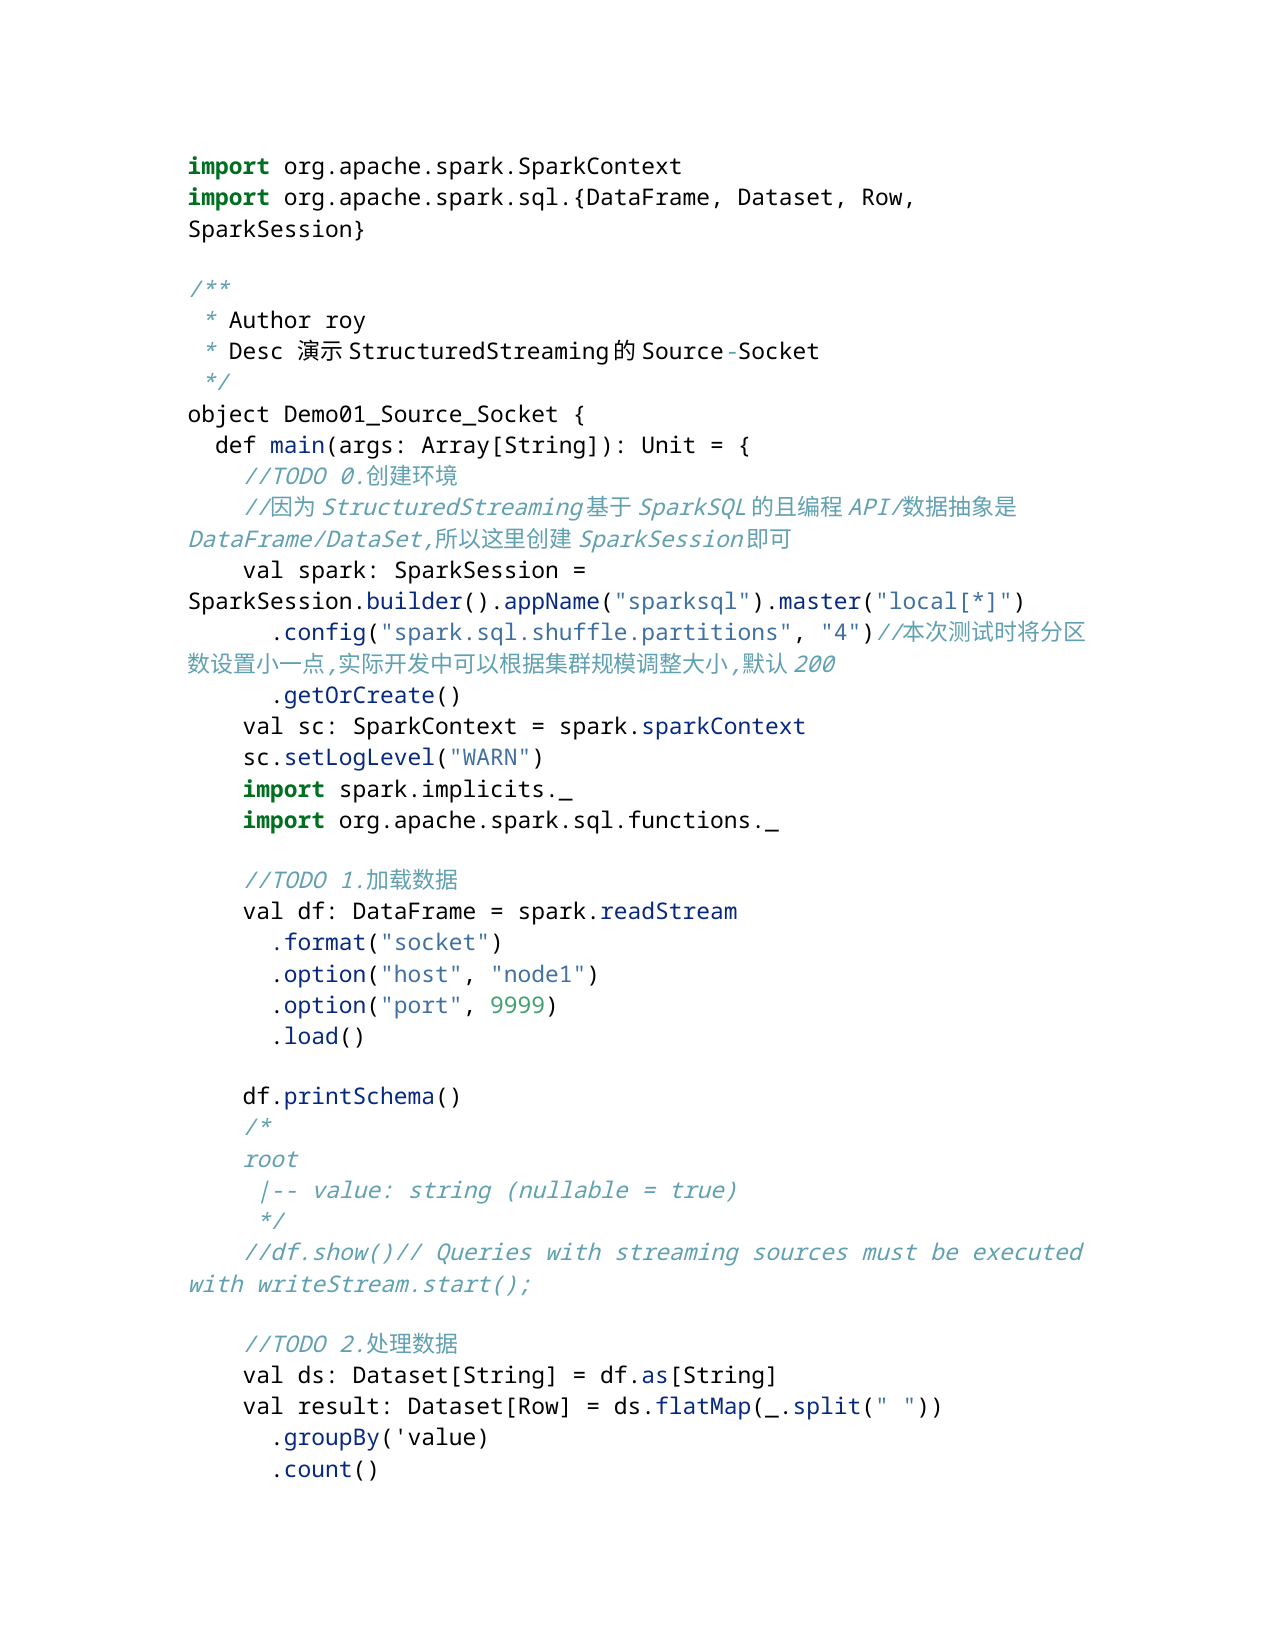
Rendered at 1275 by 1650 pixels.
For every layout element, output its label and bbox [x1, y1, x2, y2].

text [187, 150, 1087, 1484]
